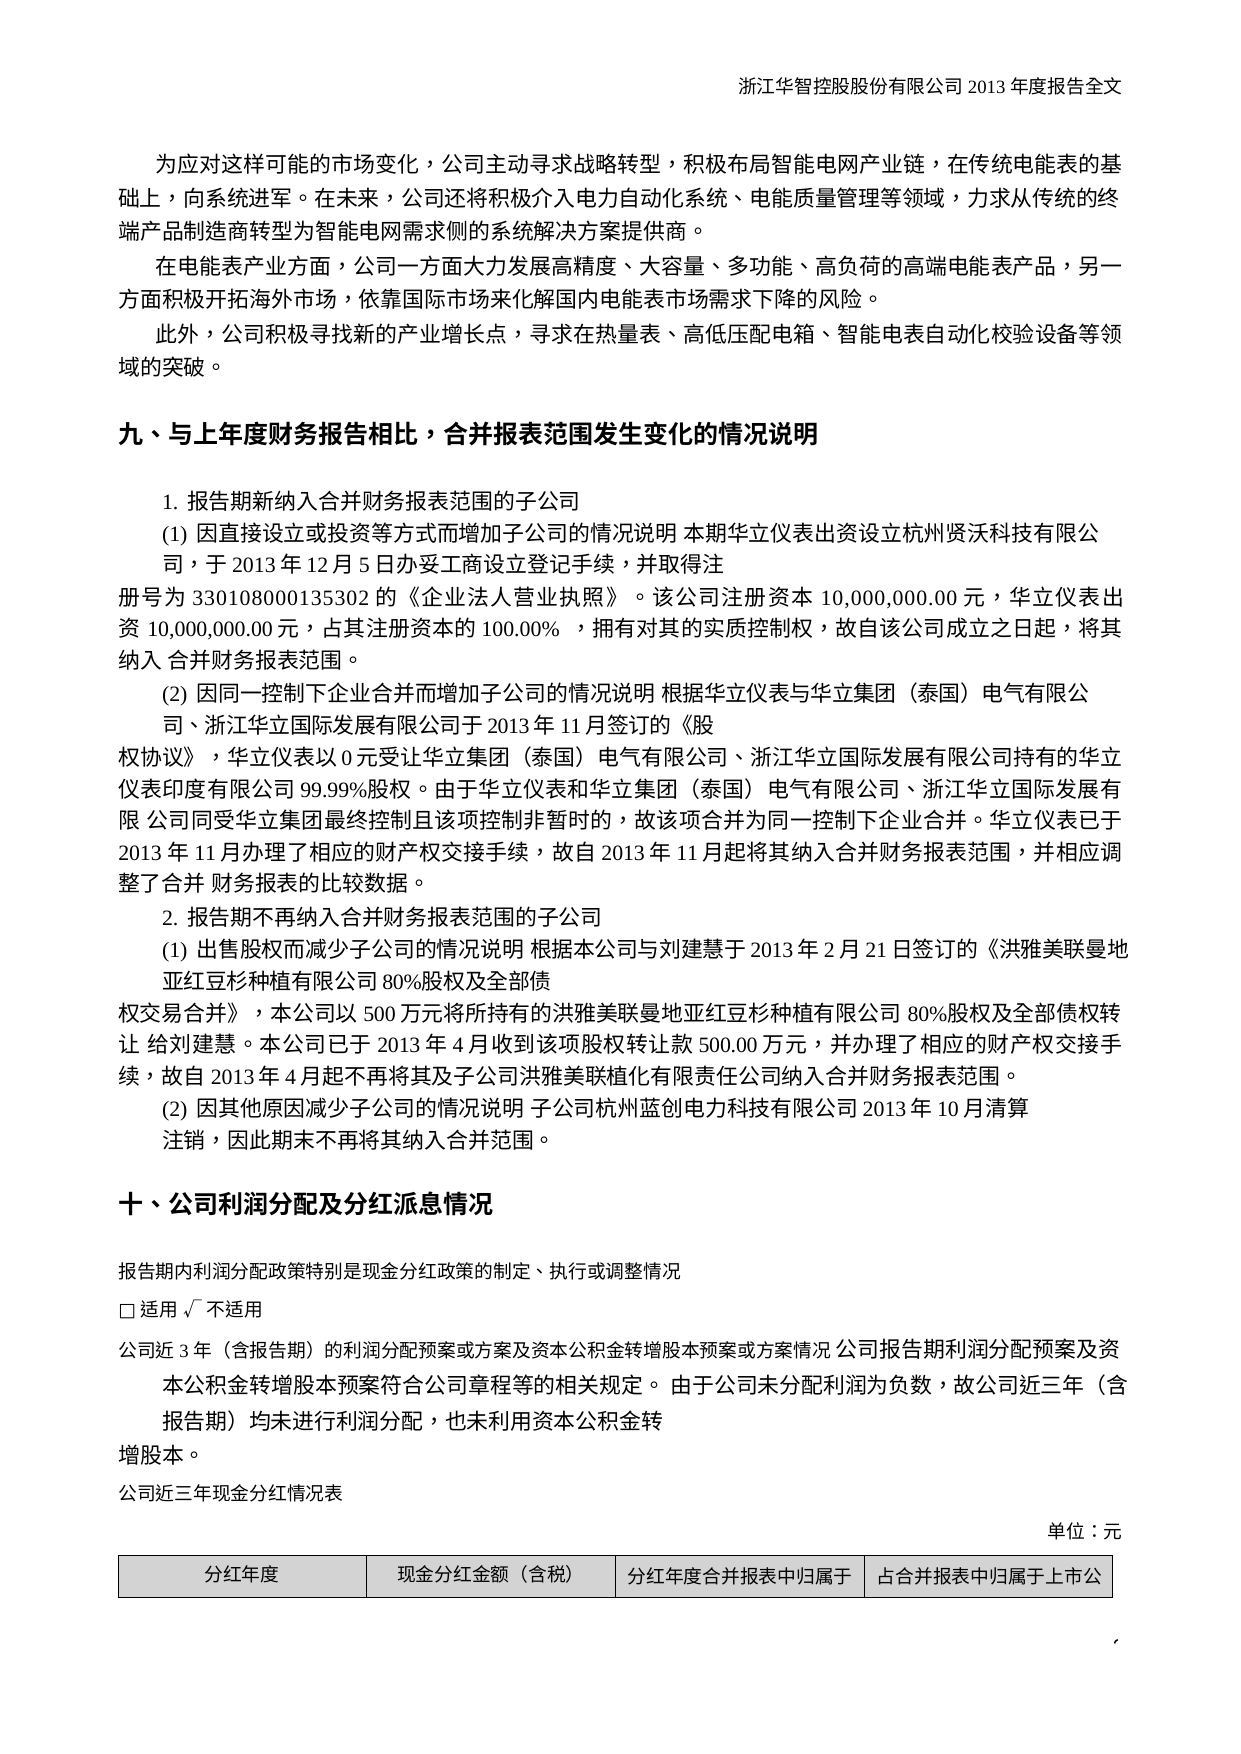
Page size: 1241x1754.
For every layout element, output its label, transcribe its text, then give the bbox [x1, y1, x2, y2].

text 2. 报告期不再纳入合并财务报表范围的子公司 [162, 902, 1138, 932]
subtitle 九、与上年度财务报告相比，合并报表范围发生变化的情况说明 [118, 417, 1138, 451]
text 单位：元 [102, 1518, 1122, 1543]
text (2) 因其他原因减少子公司的情况说明 子公司杭州蓝创电力科技有限公司2013年10月清算注销，因此期末不再将其纳入合并范围。 [162, 1093, 1039, 1154]
text (1) 出售股权而减少子公司的情况说明 根据本公司与刘建慧于2013年2月21日签订的《洪雅美联曼地亚红豆杉种植有限公司80%股权及全部债 [162, 934, 1138, 996]
text 为应对这样可能的市场变化，公司主动寻求战略转型，积极布局智能电网产业链，在传统电能表的基 础上，向系统进军。在未来，公司还将积极介入电力自动化系统、电能质量管理等领域，力求从传统的终 端产品制造商转型为智能电网需求侧的系统解决方案提供商。 [118, 149, 1123, 246]
text 在电能表产业方面，公司一方面大力发展高精度、大容量、多功能、高负荷的高端电能表产品，另一 方面积极开拓海外市场，依靠国际市场来化解国内电能表市场需求下降的风险。 [118, 251, 1123, 314]
text 增股本。 [118, 1442, 1138, 1469]
text 此外，公司积极寻找新的产业增长点，寻求在热量表、高低压配电箱、智能电表自动化校验设备等领 域的突破。 [118, 319, 1123, 382]
text (2) 因同一控制下企业合并而增加子公司的情况说明 根据华立仪表与华立集团（泰国）电气有限公司、浙江华立国际发展有限公司于2013年11月签订的《股 [162, 678, 1123, 740]
text 权协议》，华立仪表以0元受让华立集团（泰国）电气有限公司、浙江华立国际发展有限公司持有的华立 仪表印度有限公司99.99%股权。由于华立仪表和华立集团（泰国）电气有限公司、浙江华立国际发展有限 公司同受华立集团最终控制且该项控制非暂时的，故该项合并为同一控制下企业合并。华立仪表已于2013 年11月办理了相应的财产权交接手续，故自2013年11月起将其纳入合并财务报表范围，并相应调整了合并 财务报表的比较数据。 [118, 742, 1123, 898]
subtitle 十、公司利润分配及分红派息情况 [118, 1187, 1138, 1221]
text 公司近三年现金分红情况表 [118, 1480, 1138, 1506]
text 1. 报告期新纳入合并财务报表范围的子公司 [162, 486, 1138, 516]
text 册号为330108000135302的《企业法人营业执照》。该公司注册资本10,000,000.00元，华立仪表出资 10,000,000.00元，占其注册资本的100.00% ，拥有对其的实质控制权，故自该公司成立之日起，将其纳入 合并财务报表范围。 [118, 581, 1124, 674]
text □ 适用 √ 不适用 [118, 1296, 1138, 1322]
text 公司近 3 年（含报告期）的利润分配预案或方案及资本公积金转增股本预案或方案情况 公司报告期利润分配预案及资本公积金转增股本预案符合公司章程等的相关规定。 由于公司未分配利润为负数，故公司近三年（含报告期）均未进行利润分配，也未利用资本公积金转 [118, 1334, 1138, 1436]
table_header 分红年度合并报表中归属于 [616, 1556, 864, 1597]
table_header 现金分红金额（含税） [367, 1556, 615, 1597]
text (1) 因直接设立或投资等方式而增加子公司的情况说明 本期华立仪表出资设立杭州贤沃科技有限公司，于2013年12月5日办妥工商设立登记手续，并取得注 [162, 518, 1138, 579]
text 权交易合并》，本公司以500万元将所持有的洪雅美联曼地亚红豆杉种植有限公司80%股权及全部债权转让 给刘建慧。本公司已于2013年4月收到该项股权转让款500.00万元，并办理了相应的财产权交接手续，故自 2013年4月起不再将其及子公司洪雅美联植化有限责任公司纳入合并财务报表范围。 [118, 998, 1122, 1091]
text 报告期内利润分配政策特别是现金分红政策的制定、执行或调整情况 [118, 1258, 1138, 1284]
table_header 占合并报表中归属于上市公 [865, 1556, 1112, 1597]
table_header 分红年度 [119, 1556, 366, 1597]
